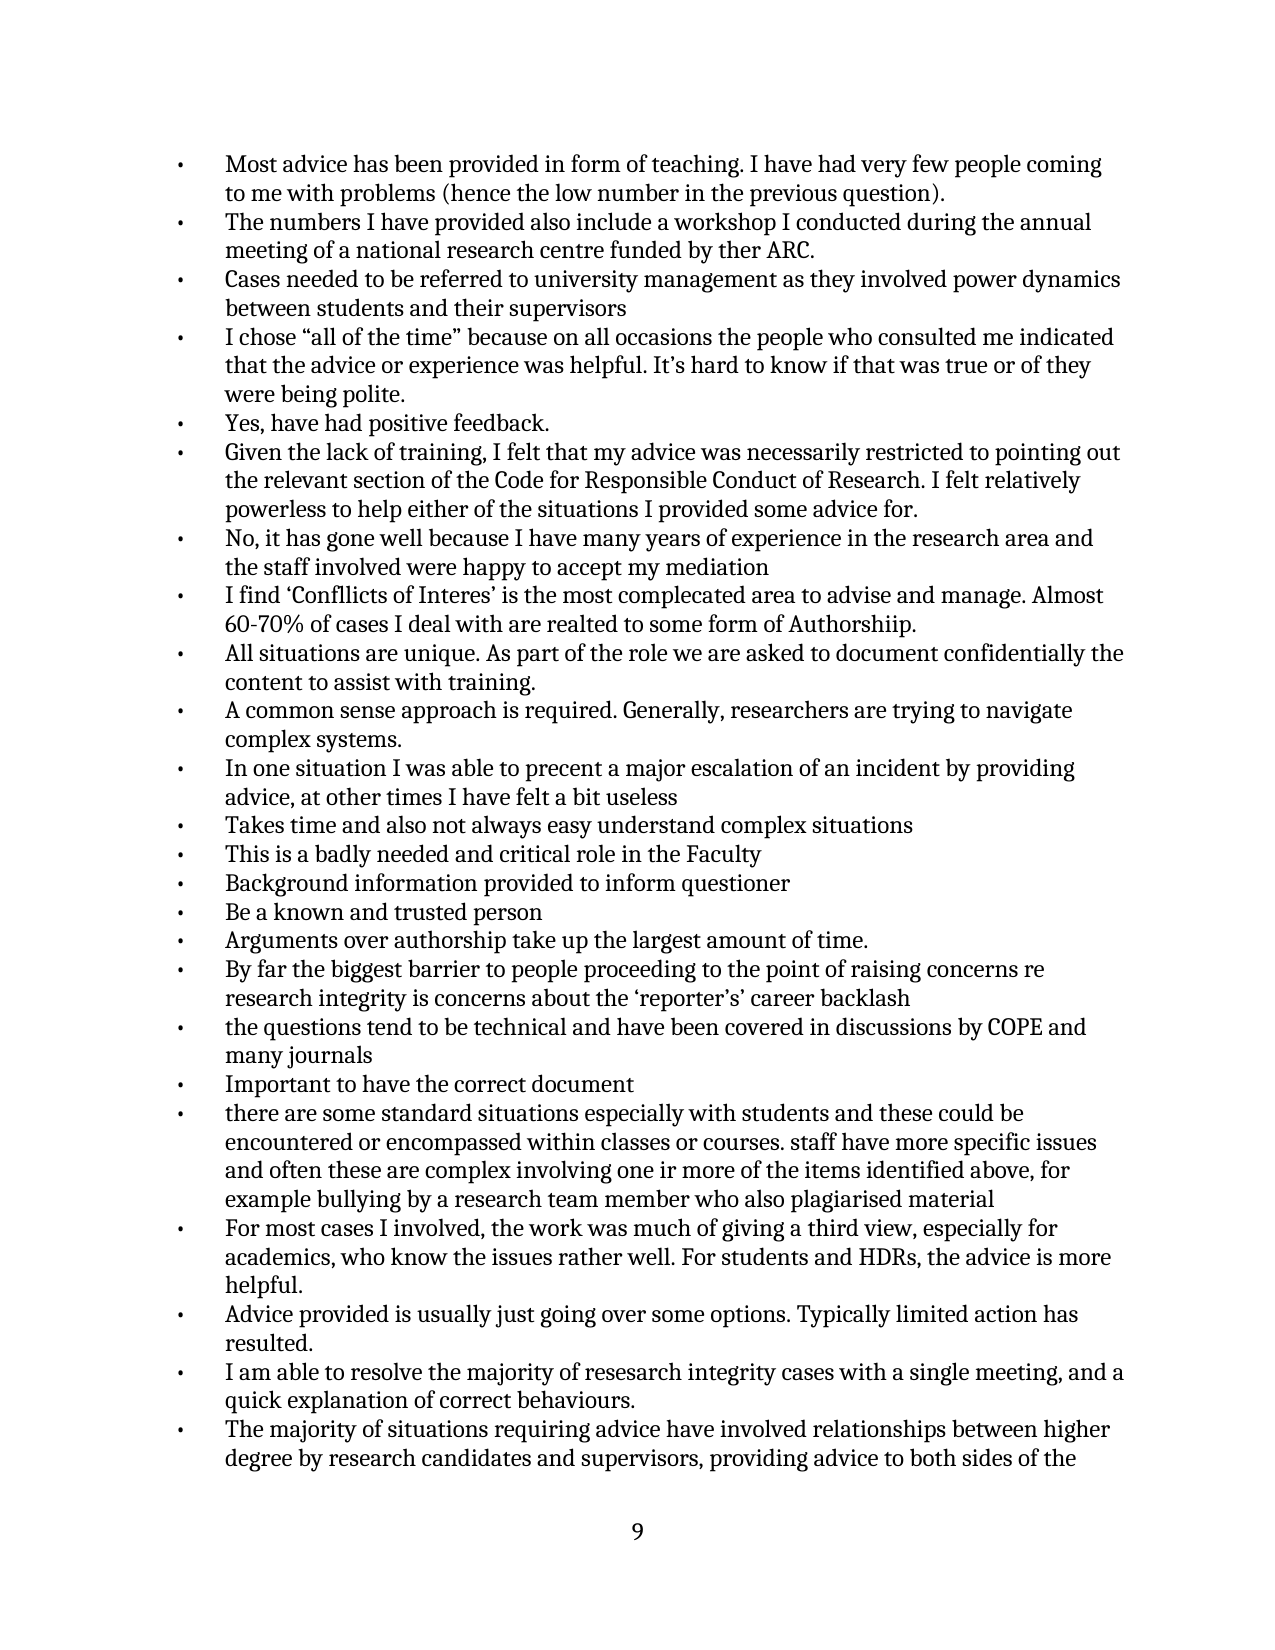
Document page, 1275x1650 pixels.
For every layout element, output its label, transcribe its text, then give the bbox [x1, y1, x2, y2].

list By far the biggest barrier to people proceeding to the point of raising concerns re research integrity is concerns about the ‘reporter’s’ career backlash [175, 955, 1125, 1012]
list Be a known and trusted person [175, 897, 1125, 926]
list Yes, have had positive feedback. [175, 409, 1125, 437]
list Most advice has been provided in form of teaching. I have had very few people coming to me with problems (hence the low number in the previous question). [175, 150, 1125, 207]
list All situations are unique. As part of the role we are asked to document confidentially the content to assist with training. [175, 639, 1125, 696]
list I find ‘Confllicts of Interes’ is the most complecated area to advise and manage. Almost 60-70% of cases I deal with are realted to some form of Authorshiip. [175, 581, 1125, 639]
list I am able to resolve the majority of resesarch integrity cases with a single meeting, and a quick explanation of correct behaviours. [175, 1357, 1125, 1415]
list Cases needed to be referred to university management as they involved power dynamics between students and their supervisors [175, 265, 1125, 322]
list Advice provided is usually just going over some options. Typically limited action has resulted. [175, 1300, 1125, 1357]
list there are some standard situations especially with students and these could be encountered or encompassed within classes or courses. staff have more specific issues and often these are complex involving one ir more of the items identified above, for example bullying by a research team member who also plagiarised material [175, 1099, 1125, 1214]
list A common sense approach is required. Generally, researchers are trying to navigate complex systems. [175, 696, 1125, 754]
list Takes time and also not always easy understand complex situations [175, 811, 1125, 840]
list Important to have the correct document [175, 1070, 1125, 1099]
list Background information provided to inform questioner [175, 869, 1125, 897]
list the questions tend to be technical and have been covered in discussions by COPE and many journals [175, 1012, 1125, 1070]
list Arguments over authorship take up the largest amount of time. [175, 926, 1125, 955]
list No, it has gone well because I have many years of experience in the research area and the staff involved were happy to accept my mediation [175, 524, 1125, 581]
list For most cases I involved, the work was much of giving a third view, especially for academics, who know the issues rather well. For students and HDRs, the advice is more helpful. [175, 1214, 1125, 1300]
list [175, 1415, 1125, 1472]
list I chose “all of the time” because on all occasions the people who consulted me indicated that the advice or experience was helpful. It’s hard to know if that was true or of they were being polite. [175, 322, 1125, 409]
list Given the lack of training, I felt that my advice was necessarily restricted to pointing out the relevant section of the Code for Responsible Conduct of Research. I felt relatively powerless to help either of the situations I provided some advice for. [175, 437, 1125, 524]
list This is a badly needed and critical role in the Faculty [175, 840, 1125, 869]
list In one situation I was able to precent a major escalation of an incident by providing advice, at other times I have felt a bit useless [175, 754, 1125, 811]
list The numbers I have provided also include a workshop I conducted during the annual meeting of a national research centre funded by ther ARC. [175, 207, 1125, 265]
